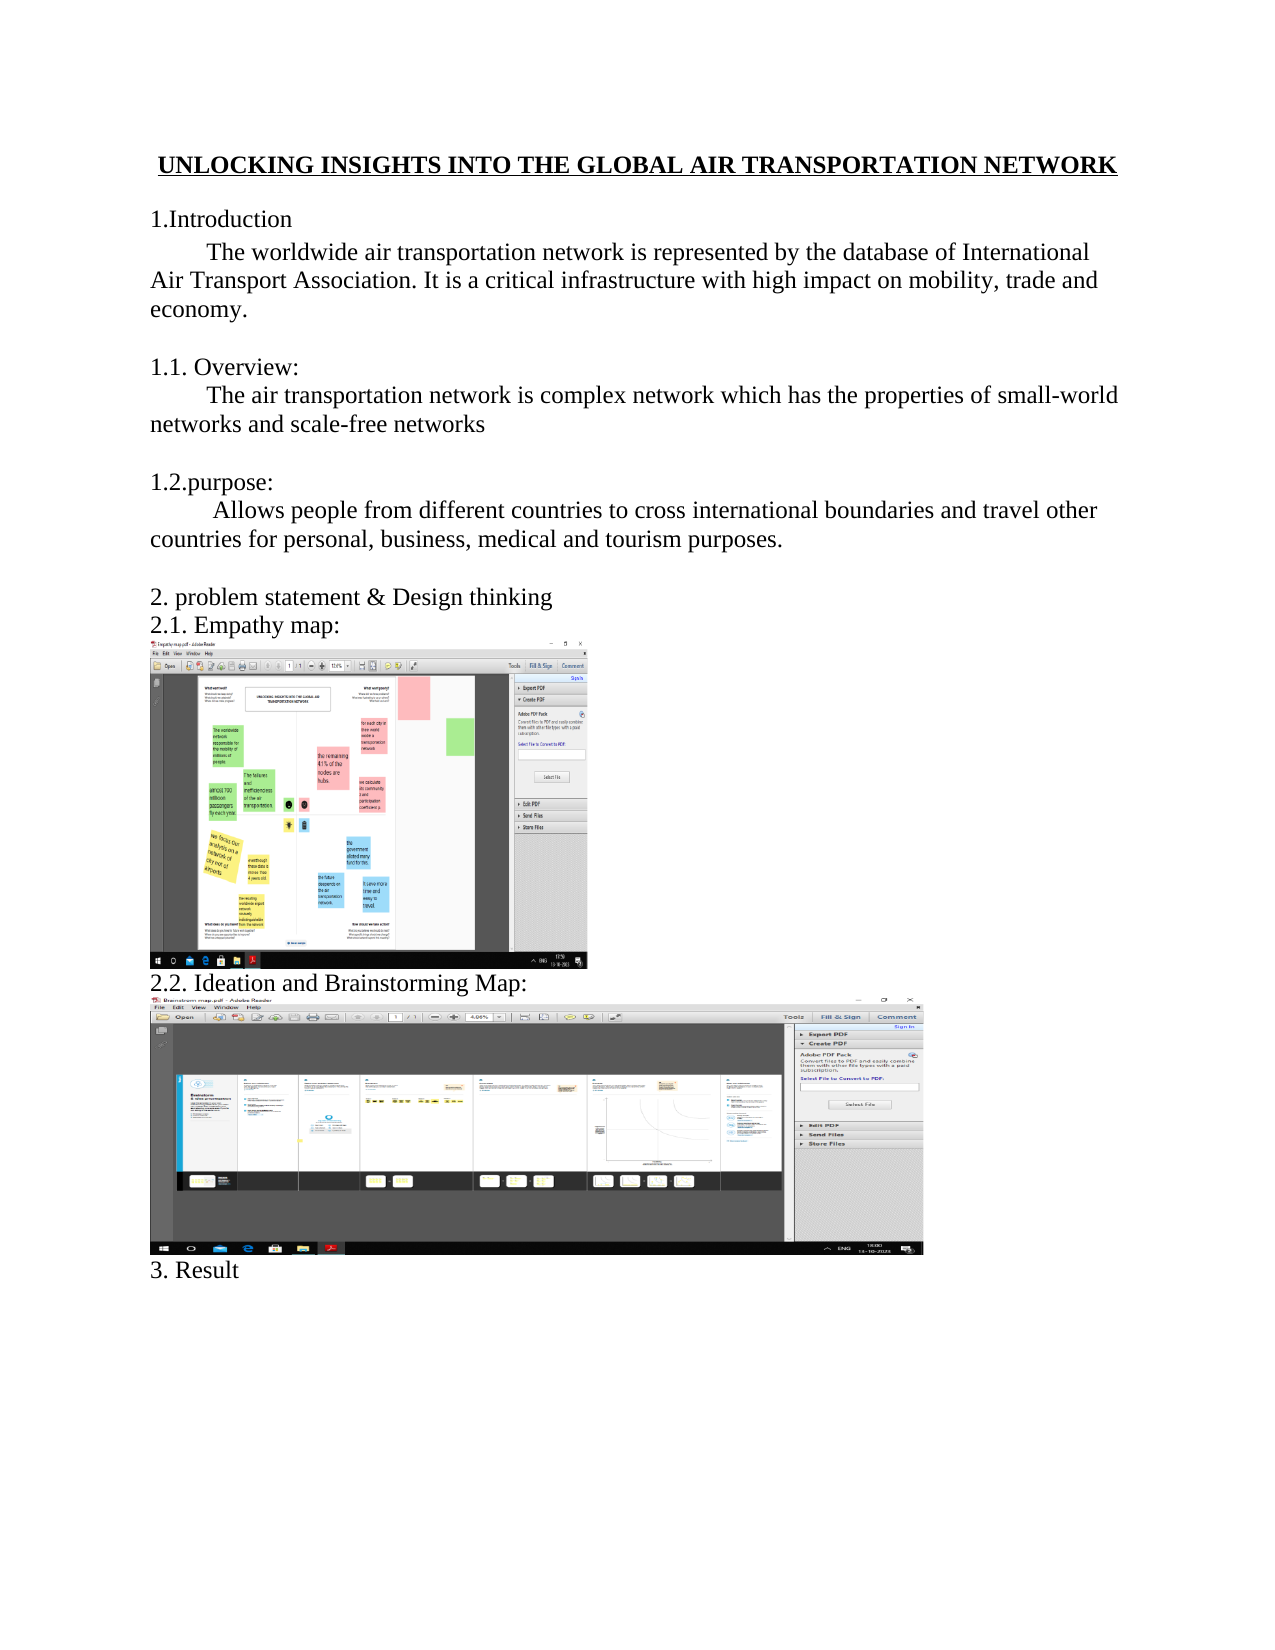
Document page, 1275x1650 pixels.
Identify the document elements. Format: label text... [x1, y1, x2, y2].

text 1.Introduction [150, 204, 1125, 233]
picture [150, 997, 924, 1255]
text 2.2. Ideation and Brainstorming Map: [150, 968, 1125, 997]
picture [150, 639, 588, 969]
text 1.1. Overview: [150, 352, 1125, 381]
text UNLOCKING INSIGHTS INTO THE GLOBAL AIR TRANSPORTATION NETWORK [150, 150, 1125, 179]
text Allows people from different countries to cross international boundaries and travel other countries for personal, business, medical and tourism purposes. [150, 496, 1125, 553]
text The air transportation network is complex network which has the properties of small-world networks and scale-free networks [150, 381, 1125, 438]
text The worldwide air transportation network is represented by the database of International Air Transport Association. It is a critical infrastructure with high impact on mobility, trade and economy. [150, 237, 1125, 323]
text 2. problem statement & Design thinking [150, 582, 1125, 611]
text 3. Result [150, 1255, 1125, 1284]
text 1.2.purpose: [150, 467, 1125, 496]
text 2.1. Empathy map: [150, 611, 1125, 639]
